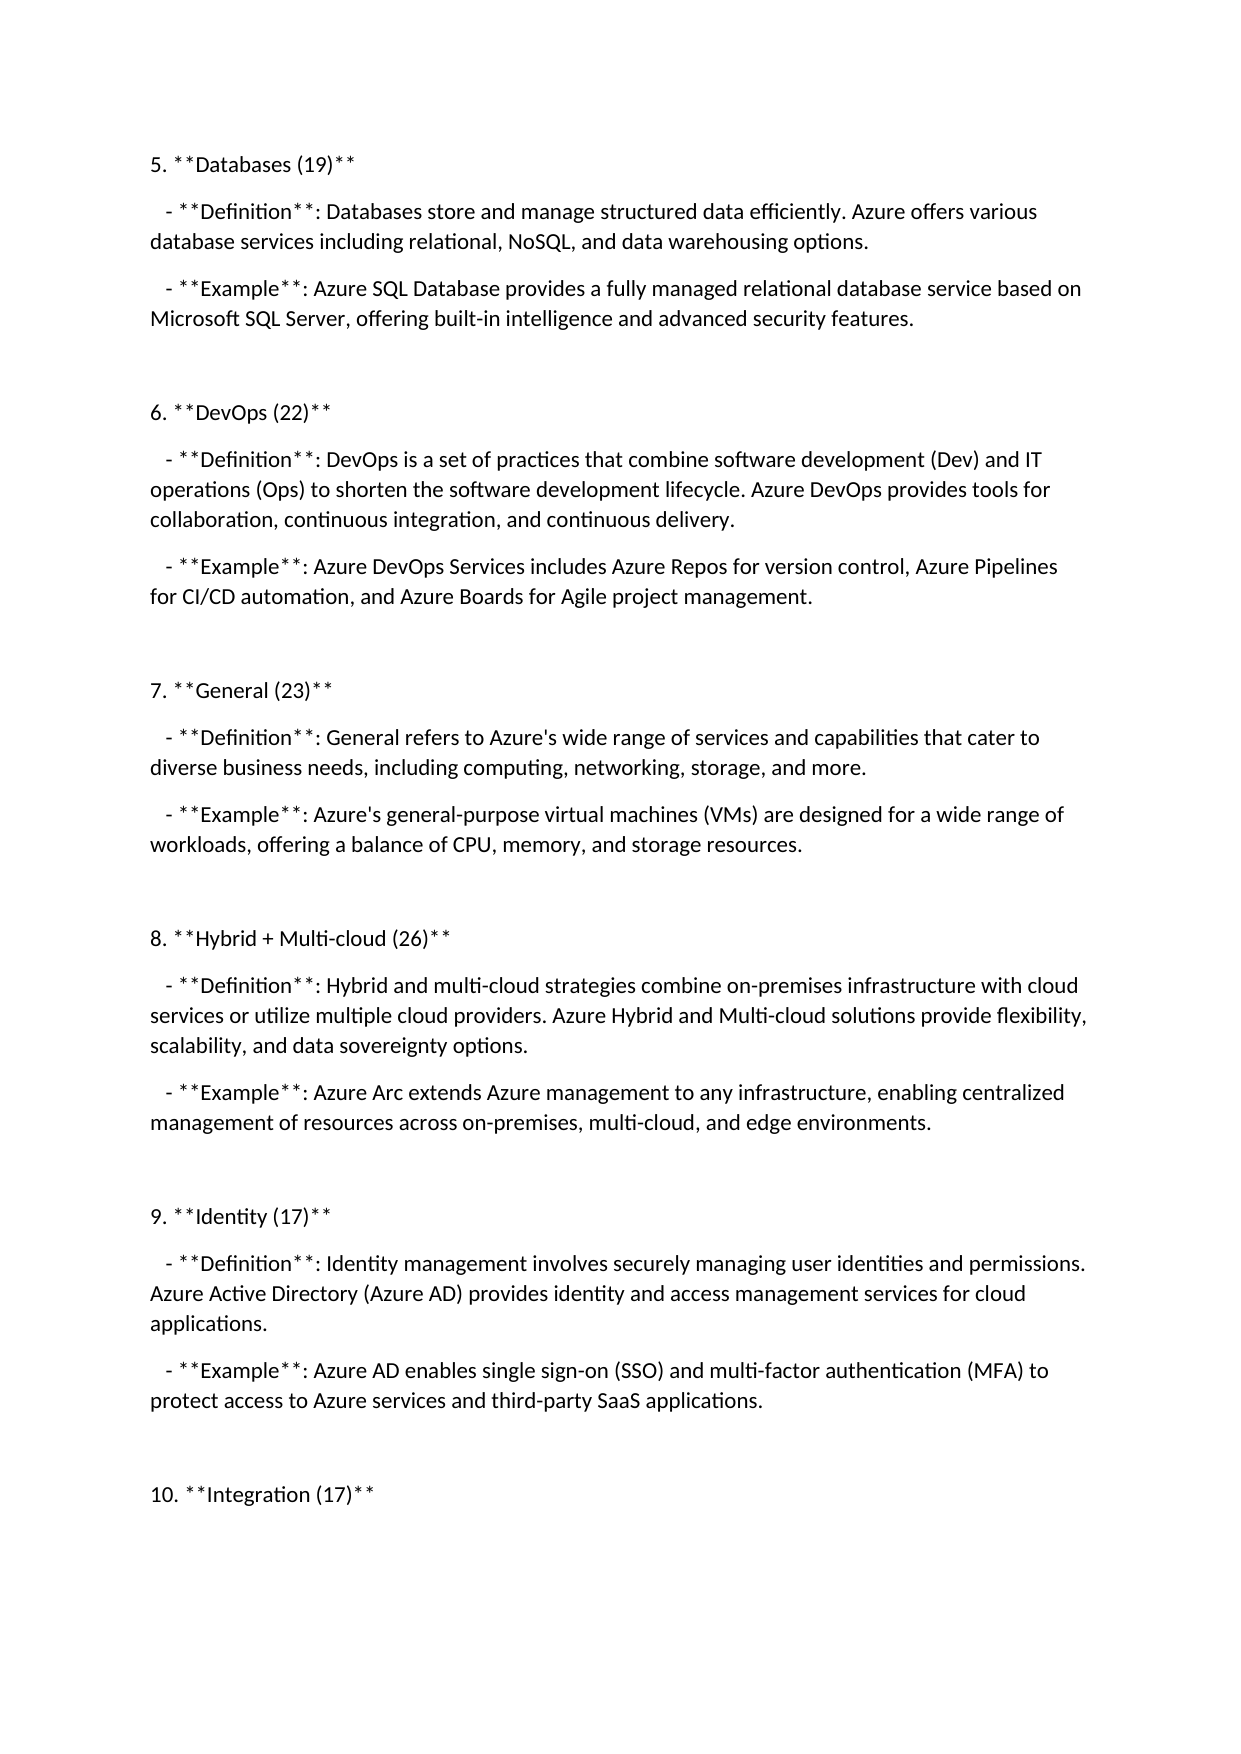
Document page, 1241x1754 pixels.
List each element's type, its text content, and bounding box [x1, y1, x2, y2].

text - **Definition**: Hybrid and multi-cloud strategies combine on-premises infrastructure with cloud services or utilize multiple cloud providers. Azure Hybrid and Multi-cloud solutions provide flexibility, scalability, and data sovereignty options. [150, 971, 1090, 1059]
text - **Example**: Azure SQL Database provides a fully managed relational database service based on Microsoft SQL Server, offering built-in intelligence and advanced security features. [150, 274, 1090, 332]
text - **Example**: Azure's general-purpose virtual machines (VMs) are designed for a wide range of workloads, offering a balance of CPU, memory, and storage resources. [150, 800, 1090, 858]
text - **Definition**: General refers to Azure's wide range of services and capabilities that cater to diverse business needs, including computing, networking, storage, and more. [150, 723, 1090, 781]
text - **Definition**: DevOps is a set of practices that combine software development (Dev) and IT operations (Ops) to shorten the software development lifecycle. Azure DevOps provides tools for collaboration, continuous integration, and continuous delivery. [150, 445, 1090, 533]
text - **Example**: Azure DevOps Services includes Azure Repos for version control, Azure Pipelines for CI/CD automation, and Azure Boards for Agile project management. [150, 552, 1090, 610]
text - **Example**: Azure AD enables single sign-on (SSO) and multi-factor authentication (MFA) to protect access to Azure services and third-party SaaS applications. [150, 1356, 1090, 1414]
text 8. **Hybrid + Multi-cloud (26)** [150, 924, 1090, 952]
text - **Definition**: Identity management involves securely managing user identities and permissions. Azure Active Directory (Azure AD) provides identity and access management services for cloud applications. [150, 1249, 1090, 1337]
text - **Example**: Azure Arc extends Azure management to any infrastructure, enabling centralized management of resources across on-premises, multi-cloud, and edge environments. [150, 1078, 1090, 1136]
text - **Definition**: Databases store and manage structured data efficiently. Azure offers various database services including relational, NoSQL, and data warehousing options. [150, 197, 1090, 255]
text 7. **General (23)** [150, 676, 1090, 704]
text 6. **DevOps (22)** [150, 398, 1090, 426]
text 9. **Identity (17)** [150, 1202, 1090, 1230]
text 10. **Integration (17)** [150, 1480, 1090, 1508]
text 5. **Databases (19)** [150, 150, 1090, 178]
